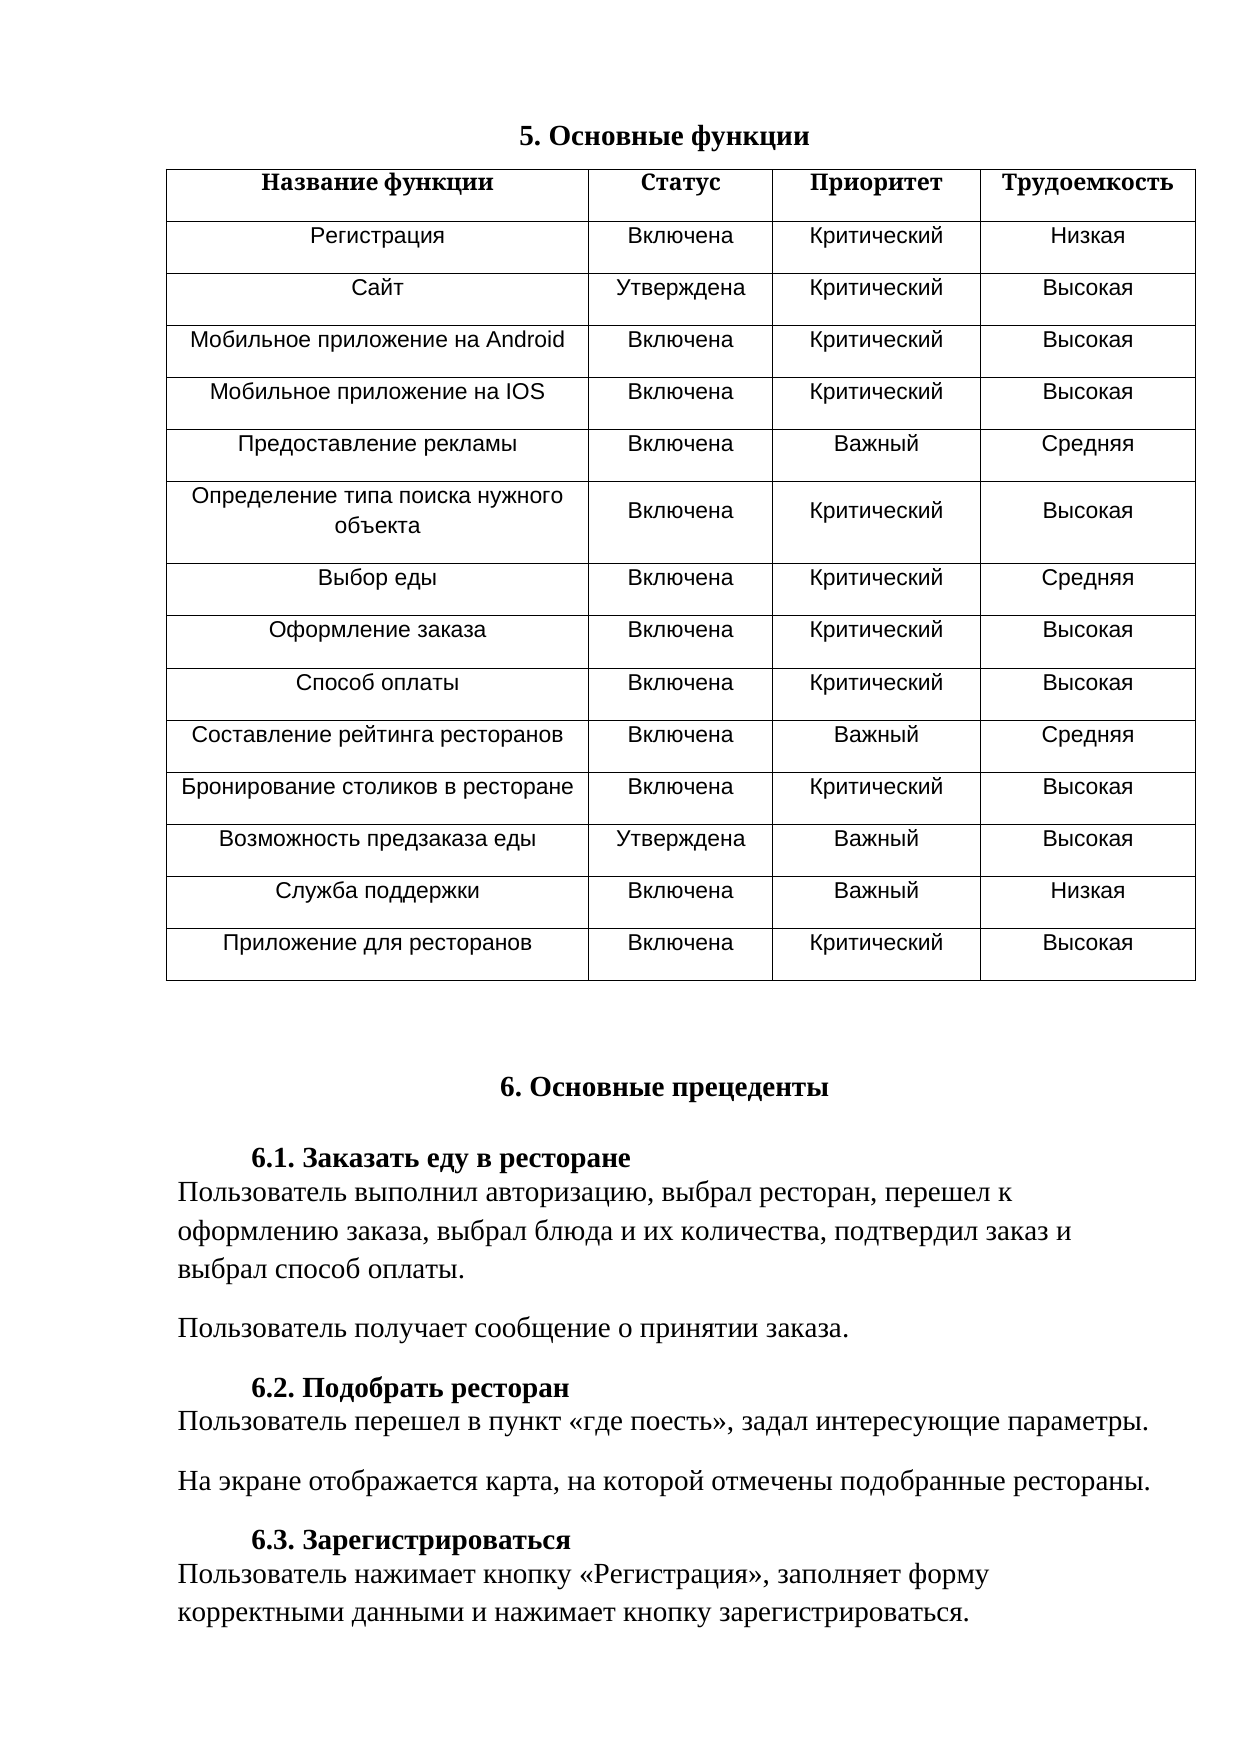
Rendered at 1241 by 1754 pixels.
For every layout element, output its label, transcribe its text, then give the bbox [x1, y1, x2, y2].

table_header Приоритет [773, 170, 980, 221]
text На экране отображается карта, на которой отмечены подобранные рестораны. [177, 1463, 1152, 1496]
table_cell Важный [773, 877, 980, 928]
table_cell Выбор еды [167, 564, 588, 615]
table_cell Предоставление рекламы [167, 430, 588, 481]
text Пользователь выполнил авторизацию, выбрал ресторан, перешел к оформлению заказа, выбрал блюда и их количества, подтвердил заказ и выбрал способ оплаты. [177, 1174, 1152, 1285]
text Пользователь перешел в пункт «где поесть», задал интересующие параметры. [177, 1403, 1152, 1437]
table_cell Средняя [981, 564, 1195, 615]
table_cell Включена [589, 564, 772, 615]
table_cell Включена [589, 773, 772, 824]
table_cell Высокая [981, 326, 1195, 377]
table_cell Критический [773, 564, 980, 615]
table_cell Утверждена [589, 825, 772, 876]
table_cell Утверждена [589, 274, 772, 325]
table_cell Включена [589, 326, 772, 377]
table_cell Служба поддержки [167, 877, 588, 928]
table_cell Высокая [981, 825, 1195, 876]
table_cell Cайт [167, 274, 588, 325]
table_cell Приложение для ресторанов [167, 929, 588, 980]
table_cell Низкая [981, 222, 1195, 273]
table_cell Оформление заказа [167, 616, 588, 667]
table_cell Включена [589, 616, 772, 667]
table_cell Высокая [981, 378, 1195, 429]
table_cell Мобильное приложение на Android [167, 326, 588, 377]
table_cell Определение типа поиска нужного объекта [167, 482, 588, 563]
table_cell Включена [589, 430, 772, 481]
table_cell Критический [773, 274, 980, 325]
table_cell Высокая [981, 616, 1195, 667]
subtitle 6.2. Подобрать ресторан [177, 1370, 1152, 1403]
table_cell Высокая [981, 274, 1195, 325]
subtitle 6. Основные прецеденты [177, 1069, 1152, 1103]
table_cell Включена [589, 929, 772, 980]
table_cell Критический [773, 773, 980, 824]
table_cell Средняя [981, 721, 1195, 772]
table_cell Включена [589, 669, 772, 719]
table_cell Важный [773, 721, 980, 772]
table_cell Включена [589, 482, 772, 563]
table_cell Включена [589, 222, 772, 273]
table_cell Критический [773, 326, 980, 377]
table_cell Критический [773, 482, 980, 563]
table_cell Составление рейтинга ресторанов [167, 721, 588, 772]
table_cell Включена [589, 721, 772, 772]
subtitle 6.1. Заказать еду в ресторане [177, 1141, 1152, 1174]
table_cell Возможность предзаказа еды [167, 825, 588, 876]
table_cell Высокая [981, 482, 1195, 563]
table_cell Критический [773, 222, 980, 273]
table_cell Важный [773, 430, 980, 481]
table_cell Критический [773, 929, 980, 980]
table_cell Критический [773, 669, 980, 719]
table_cell Критический [773, 378, 980, 429]
table_cell Включена [589, 378, 772, 429]
table_cell Регистрация [167, 222, 588, 273]
table_cell Средняя [981, 430, 1195, 481]
table_cell Критический [773, 616, 980, 667]
subtitle 5. Основные функции [177, 118, 1152, 152]
subtitle 6.3. Зарегистрироваться [177, 1522, 1152, 1556]
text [177, 1556, 1152, 1628]
table_header Статус [589, 170, 772, 221]
text Пользователь получает сообщение о принятии заказа. [177, 1311, 1152, 1344]
table_cell Низкая [981, 877, 1195, 928]
table_header Трудоемкость [981, 170, 1195, 221]
table_cell Включена [589, 877, 772, 928]
table_cell Способ оплаты [167, 669, 588, 719]
table_cell Высокая [981, 773, 1195, 824]
table_cell Мобильное приложение на IOS [167, 378, 588, 429]
table_cell Бронирование столиков в ресторане [167, 773, 588, 824]
table_cell Высокая [981, 669, 1195, 719]
table_cell Высокая [981, 929, 1195, 980]
table_header Название функции [167, 170, 588, 221]
table_cell Важный [773, 825, 980, 876]
